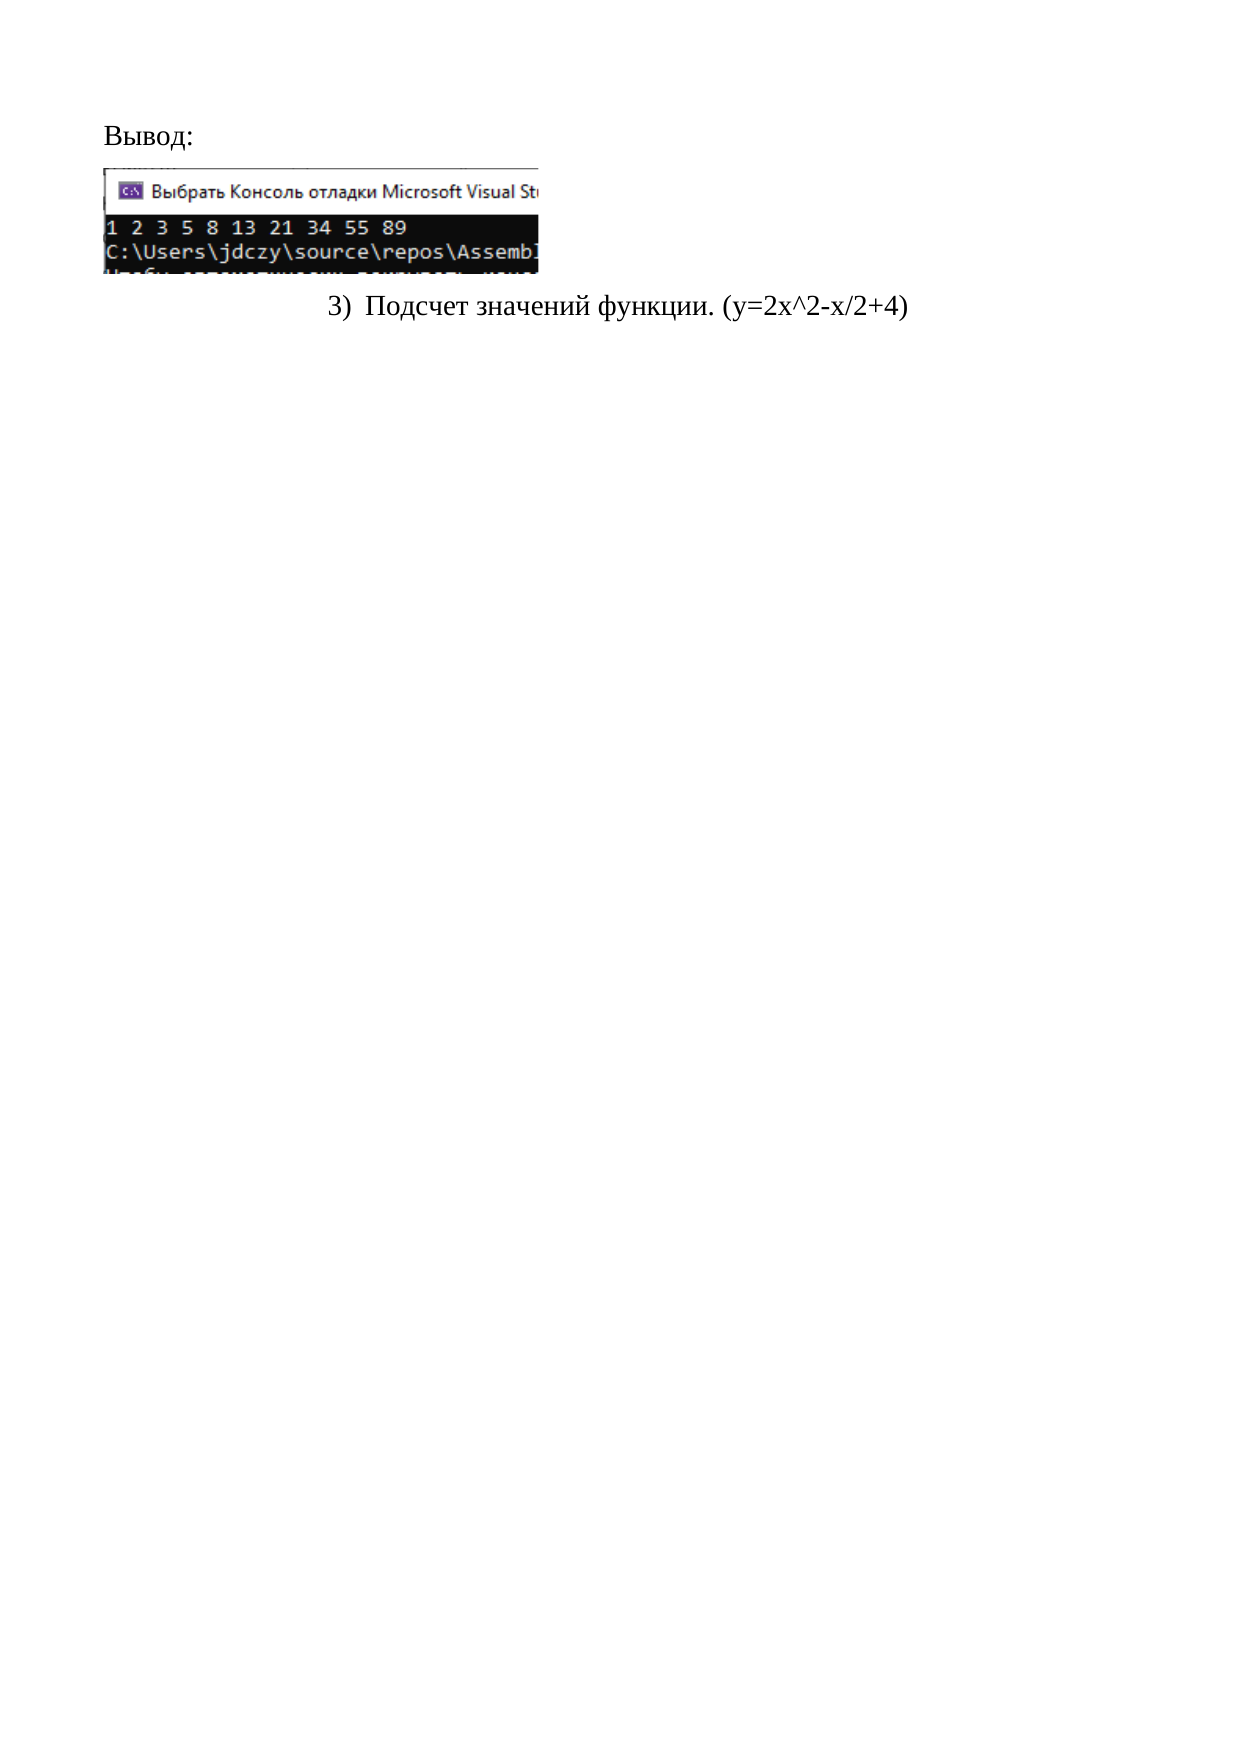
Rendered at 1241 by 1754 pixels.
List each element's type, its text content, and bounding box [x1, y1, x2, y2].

list Подсчет значений функции. (y=2x^2-x/2+4) [327, 288, 1152, 321]
list Вывод: [103, 118, 1152, 152]
picture [103, 168, 539, 274]
